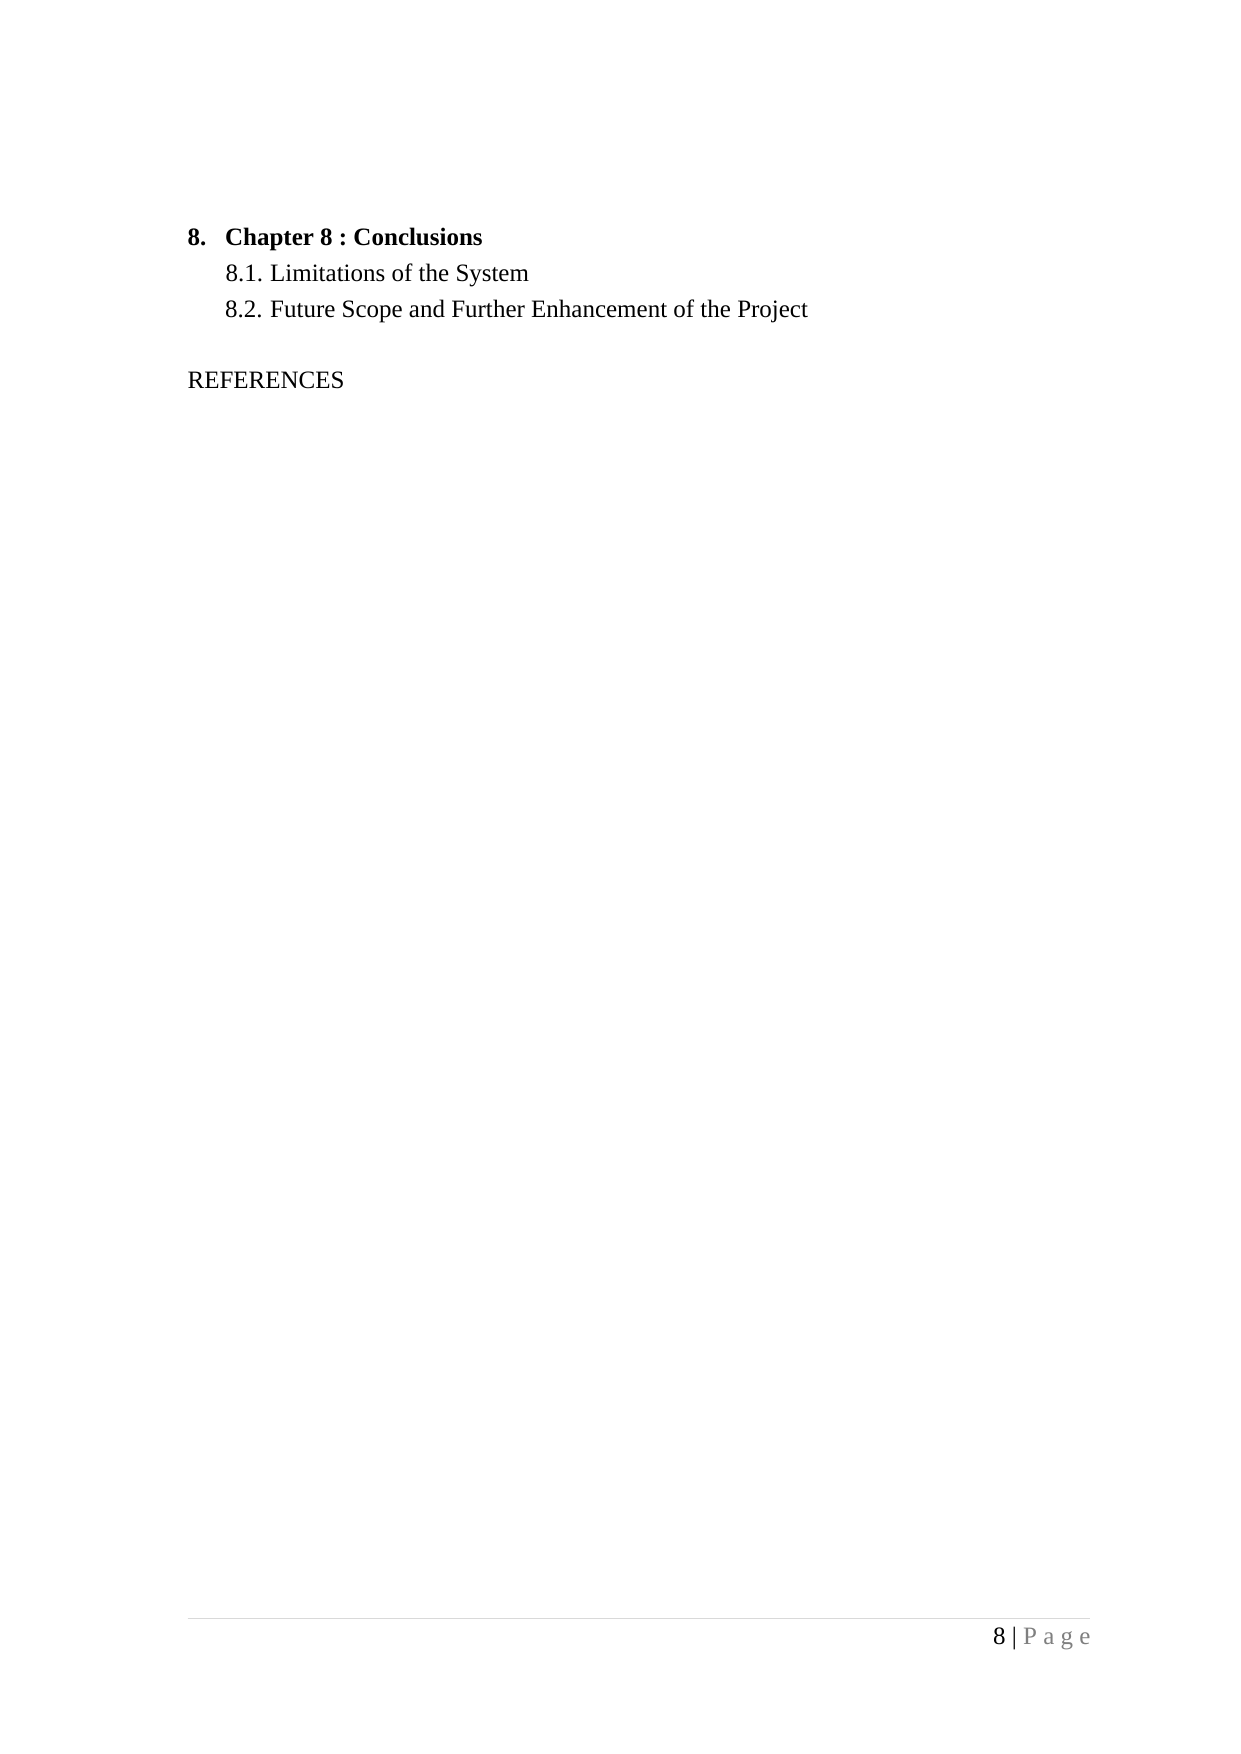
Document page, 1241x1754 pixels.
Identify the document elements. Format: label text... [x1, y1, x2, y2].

list Chapter 8 : Conclusions [187, 222, 1090, 251]
list Future Scope and Further Enhancement of the Project [225, 294, 1090, 322]
text REFERENCES [187, 366, 1090, 394]
list Limitations of the System [225, 258, 1090, 287]
